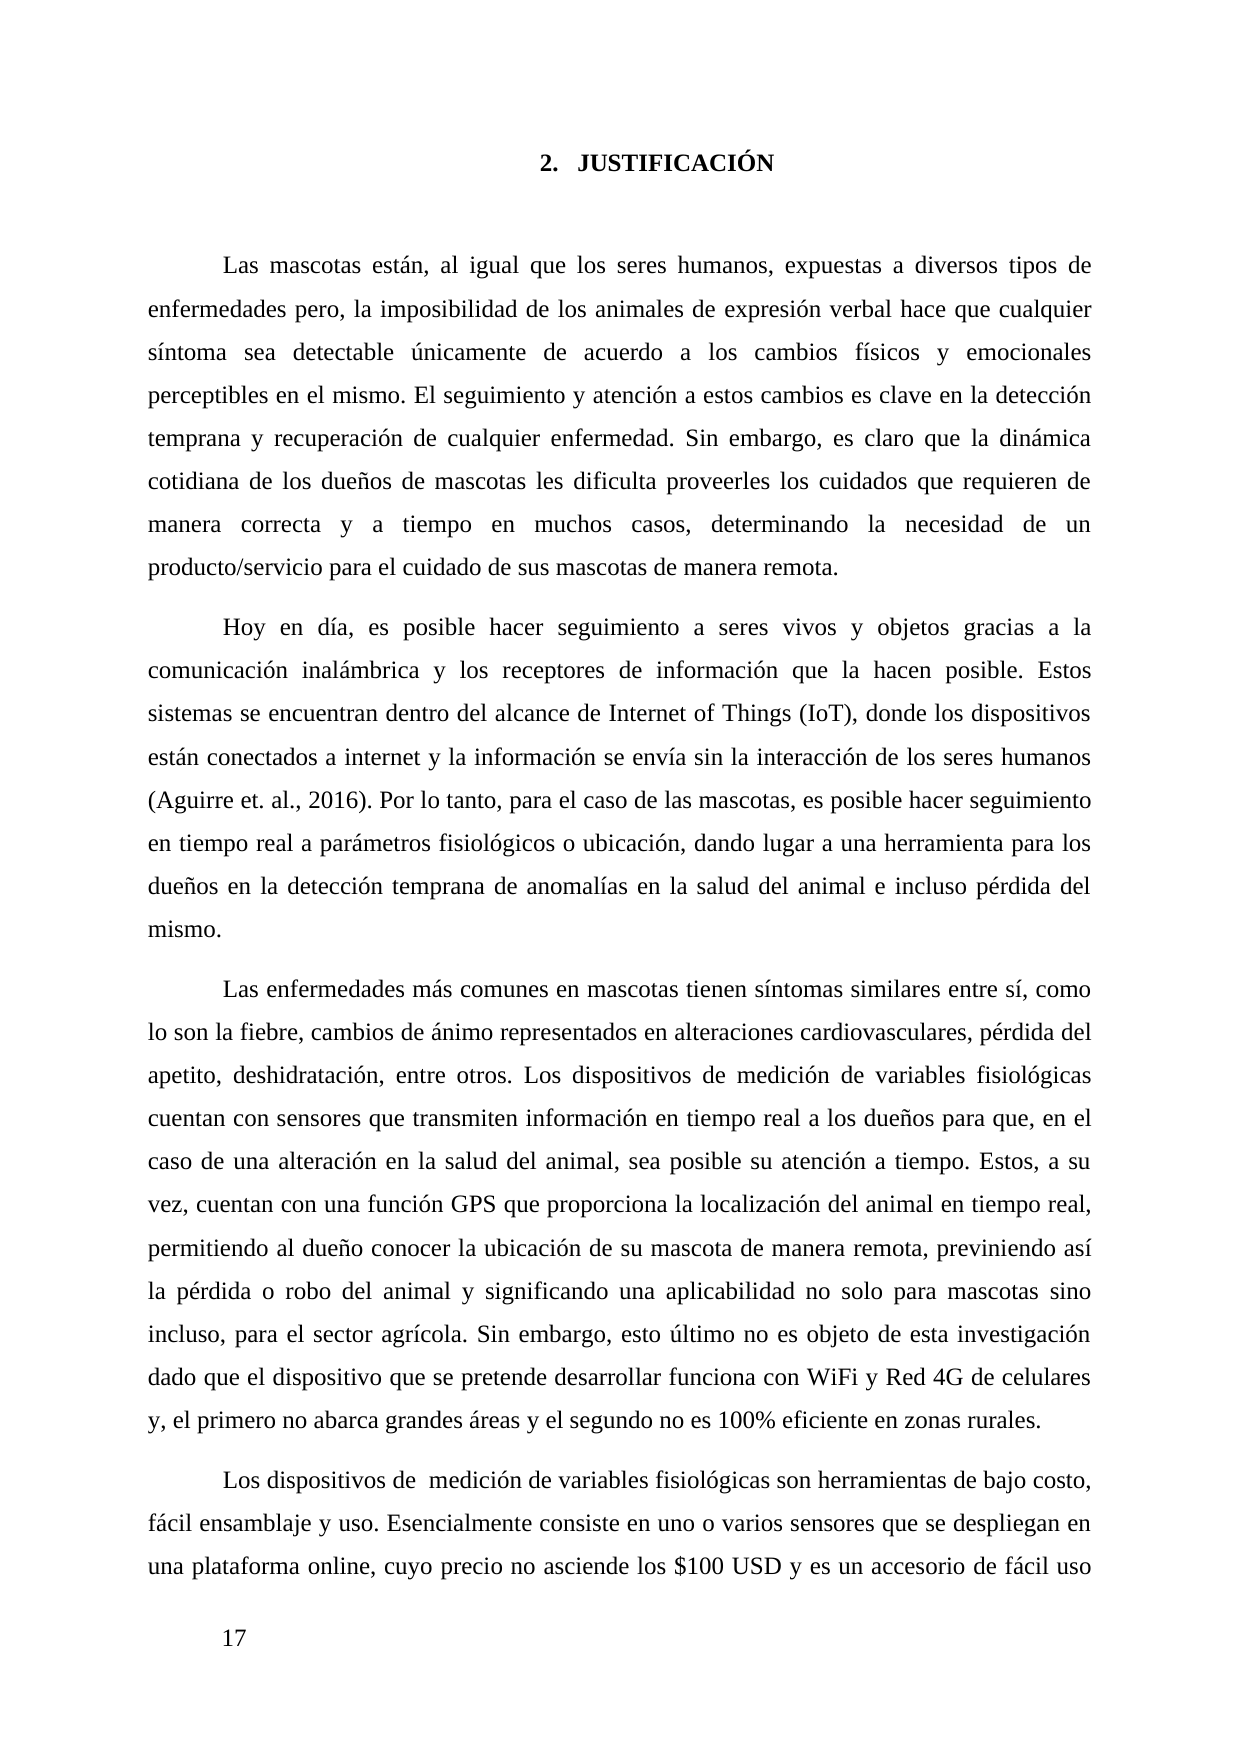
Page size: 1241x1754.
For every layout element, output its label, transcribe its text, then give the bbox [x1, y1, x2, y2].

subtitle JUSTIFICACIÓN [221, 148, 1092, 176]
text Las enfermedades más comunes en mascotas tienen síntomas similares entre sí, como lo son la fiebre, cambios de ánimo representados en alteraciones cardiovasculares, pérdida del apetito, deshidratación, entre otros. Los dispositivos de medición de variables fisiológicas cuentan con sensores que transmiten información en tiempo real a los dueños para que, en el caso de una alteración en la salud del animal, sea posible su atención a tiempo. Estos, a su vez, cuentan con una función GPS que proporciona la localización del animal en tiempo real, permitiendo al dueño conocer la ubicación de su mascota de manera remota, previniendo así la pérdida o robo del animal y significando una aplicabilidad no solo para mascotas sino incluso, para el sector agrícola. Sin embargo, esto último no es objeto de esta investigación dado que el dispositivo que se pretende desarrollar funciona con WiFi y Red 4G de celulares y, el primero no abarca grandes áreas y el segundo no es 100% eficiente en zonas rurales. [148, 974, 1092, 1434]
text Hoy en día, es posible hacer seguimiento a seres vivos y objetos gracias a la comunicación inalámbrica y los receptores de información que la hacen posible. Estos sistemas se encuentran dentro del alcance de Internet of Things (IoT), donde los dispositivos están conectados a internet y la información se envía sin la interacción de los seres humanos (Aguirre et. al., 2016). Por lo tanto, para el caso de las mascotas, es posible hacer seguimiento en tiempo real a parámetros fisiológicos o ubicación, dando lugar a una herramienta para los dueños en la detección temprana de anomalías en la salud del animal e incluso pérdida del mismo. [148, 612, 1092, 943]
text Las mascotas están, al igual que los seres humanos, expuestas a diversos tipos de enfermedades pero, la imposibilidad de los animales de expresión verbal hace que cualquier síntoma sea detectable únicamente de acuerdo a los cambios físicos y emocionales perceptibles en el mismo. El seguimiento y atención a estos cambios es clave en la detección temprana y recuperación de cualquier enfermedad. Sin embargo, es claro que la dinámica cotidiana de los dueños de mascotas les dificulta proveerles los cuidados que requieren de manera correcta y a tiempo en muchos casos, determinando la necesidad de un producto/servicio para el cuidado de sus mascotas de manera remota. [148, 251, 1092, 581]
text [148, 1465, 1092, 1580]
